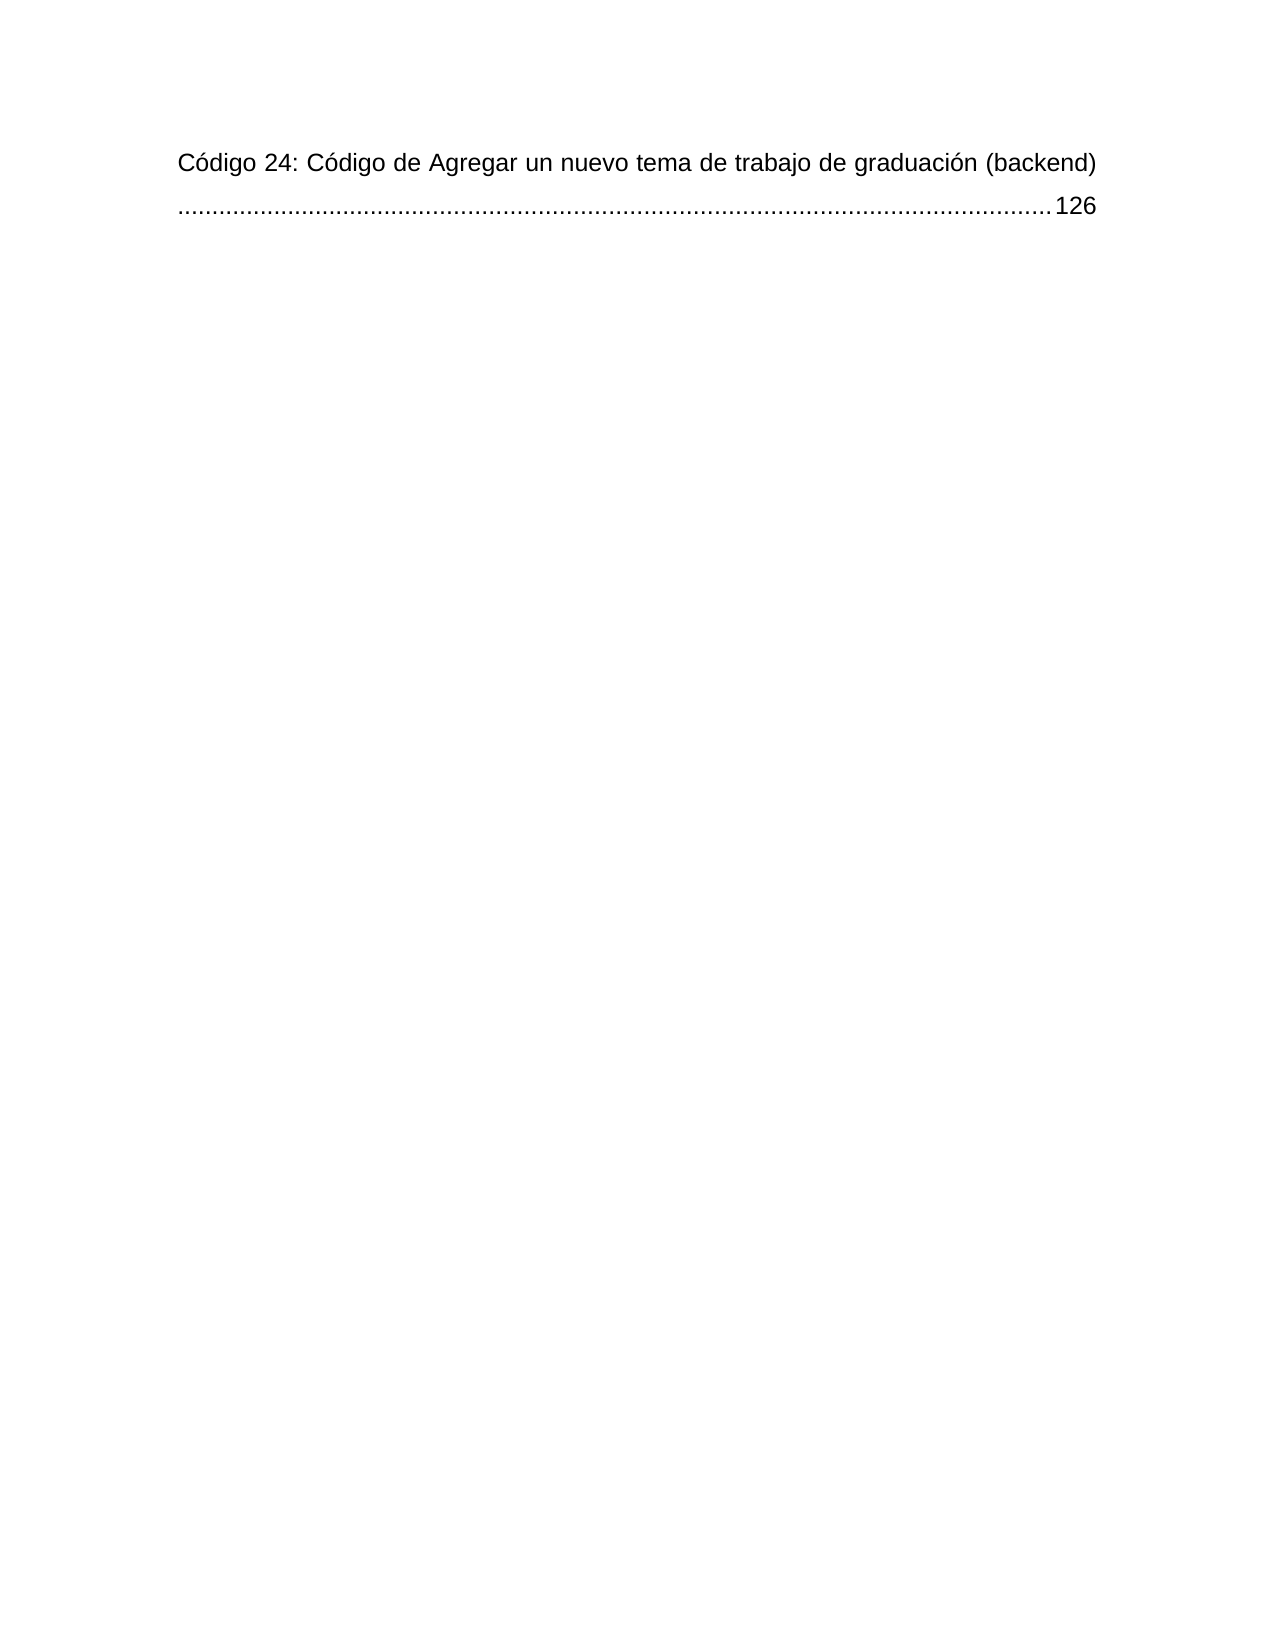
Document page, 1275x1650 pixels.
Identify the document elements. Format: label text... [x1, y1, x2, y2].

text Código 24: Código de Agregar un nuevo tema de trabajo de graduación (backend) 126 [177, 148, 1098, 219]
